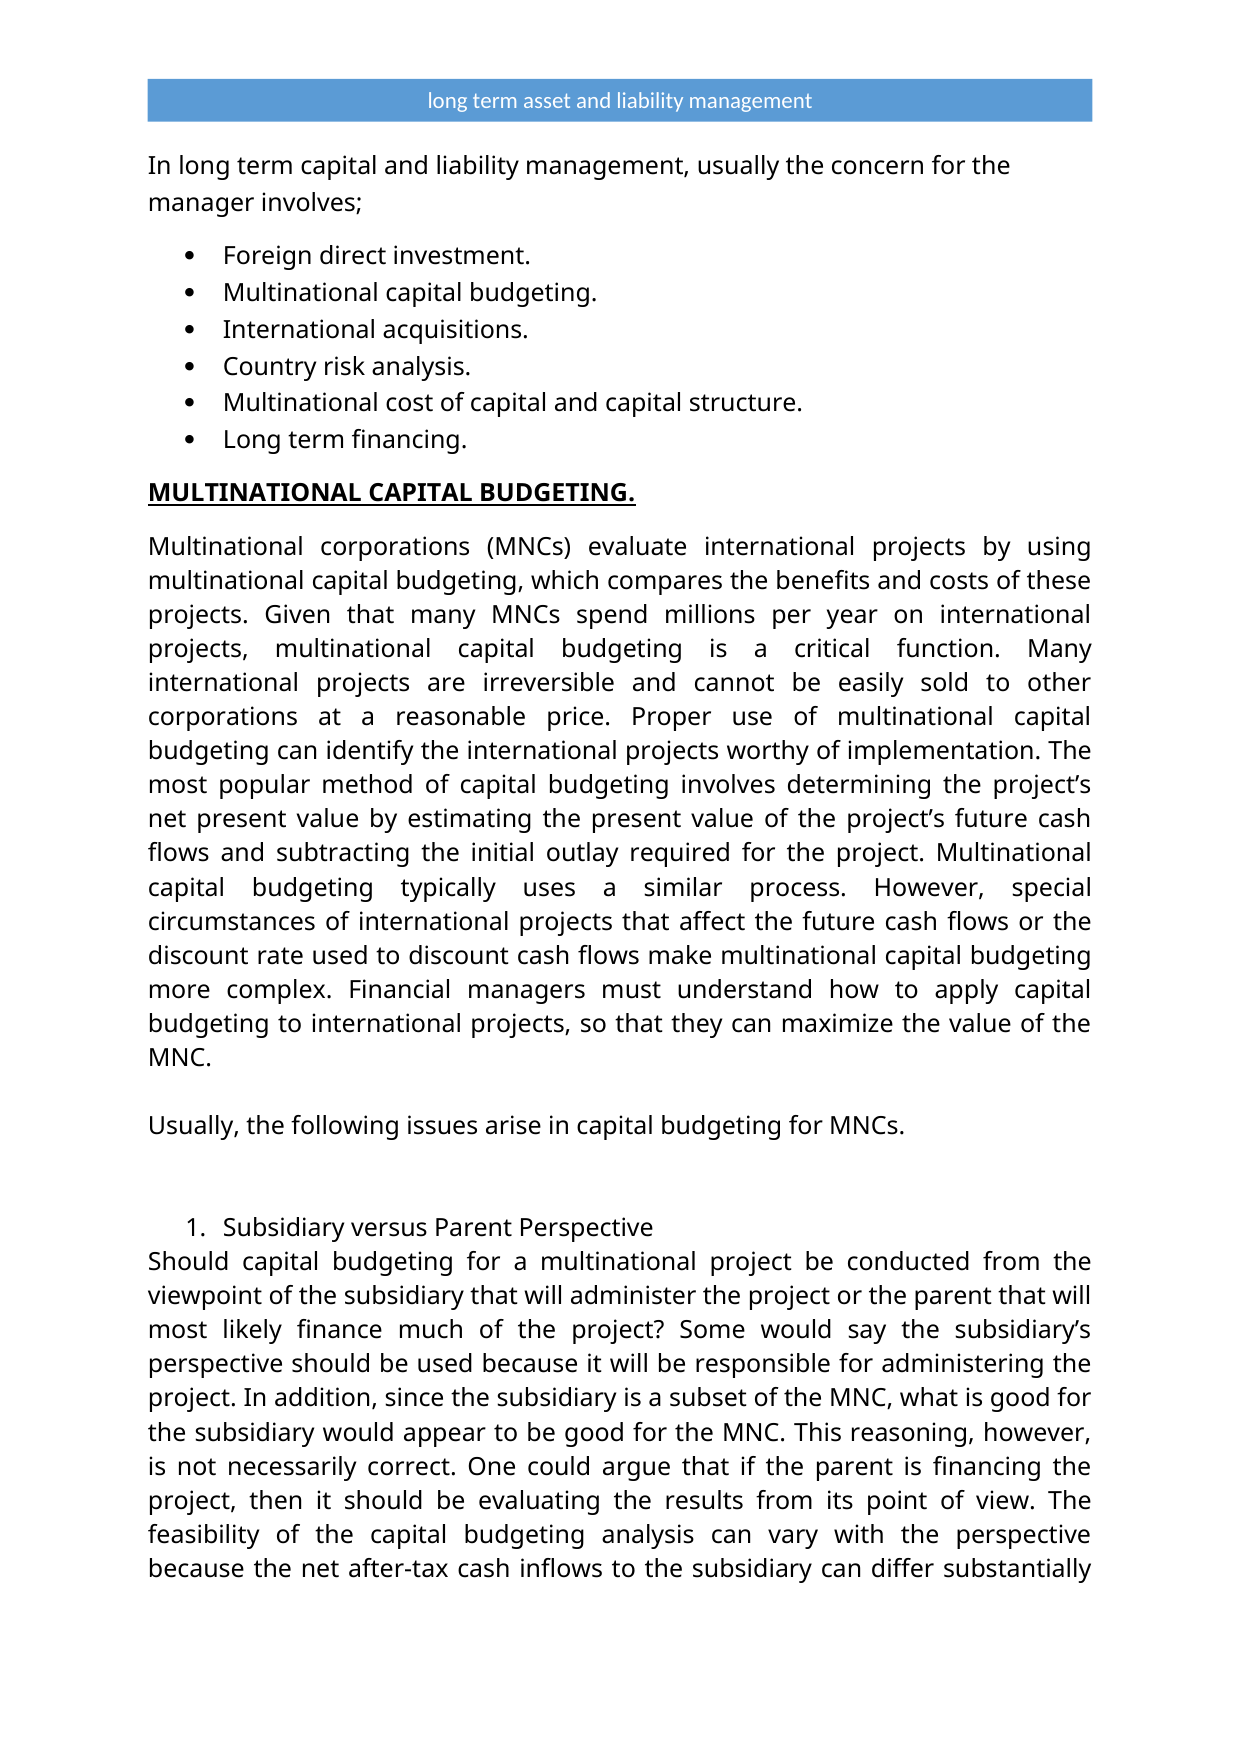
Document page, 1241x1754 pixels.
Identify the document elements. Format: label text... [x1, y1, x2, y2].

list Multinational cost of capital and capital structure. [185, 385, 1093, 419]
list Country risk analysis. [185, 348, 1093, 382]
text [148, 1244, 1093, 1584]
text MULTINATIONAL CAPITAL BUDGETING. [148, 475, 1093, 509]
list Foreign direct investment. [185, 238, 1093, 272]
text Multinational corporations (MNCs) evaluate international projects by using multinational capital budgeting, which compares the benefits and costs of these projects. Given that many MNCs spend millions per year on international projects, multinational capital budgeting is a critical function. Many international projects are irreversible and cannot be easily sold to other corporations at a reasonable price. Proper use of multinational capital budgeting can identify the international projects worthy of implementation. The most popular method of capital budgeting involves determining the project’s net present value by estimating the present value of the project’s future cash flows and subtracting the initial outlay required for the project. Multinational capital budgeting typically uses a similar process. However, special circumstances of international projects that affect the future cash flows or the discount rate used to discount cash flows make multinational capital budgeting more complex. Financial managers must understand how to apply capital budgeting to international projects, so that they can maximize the value of the MNC. [148, 528, 1093, 1073]
text Usually, the following issues arise in capital budgeting for MNCs. [148, 1108, 1093, 1142]
list Long term financing. [185, 422, 1093, 456]
text In long term capital and liability management, usually the concern for the manager involves; [148, 148, 1093, 218]
list Multinational capital budgeting. [185, 274, 1093, 309]
list International acquisitions. [185, 311, 1093, 345]
list Subsidiary versus Parent Perspective [185, 1210, 1093, 1244]
